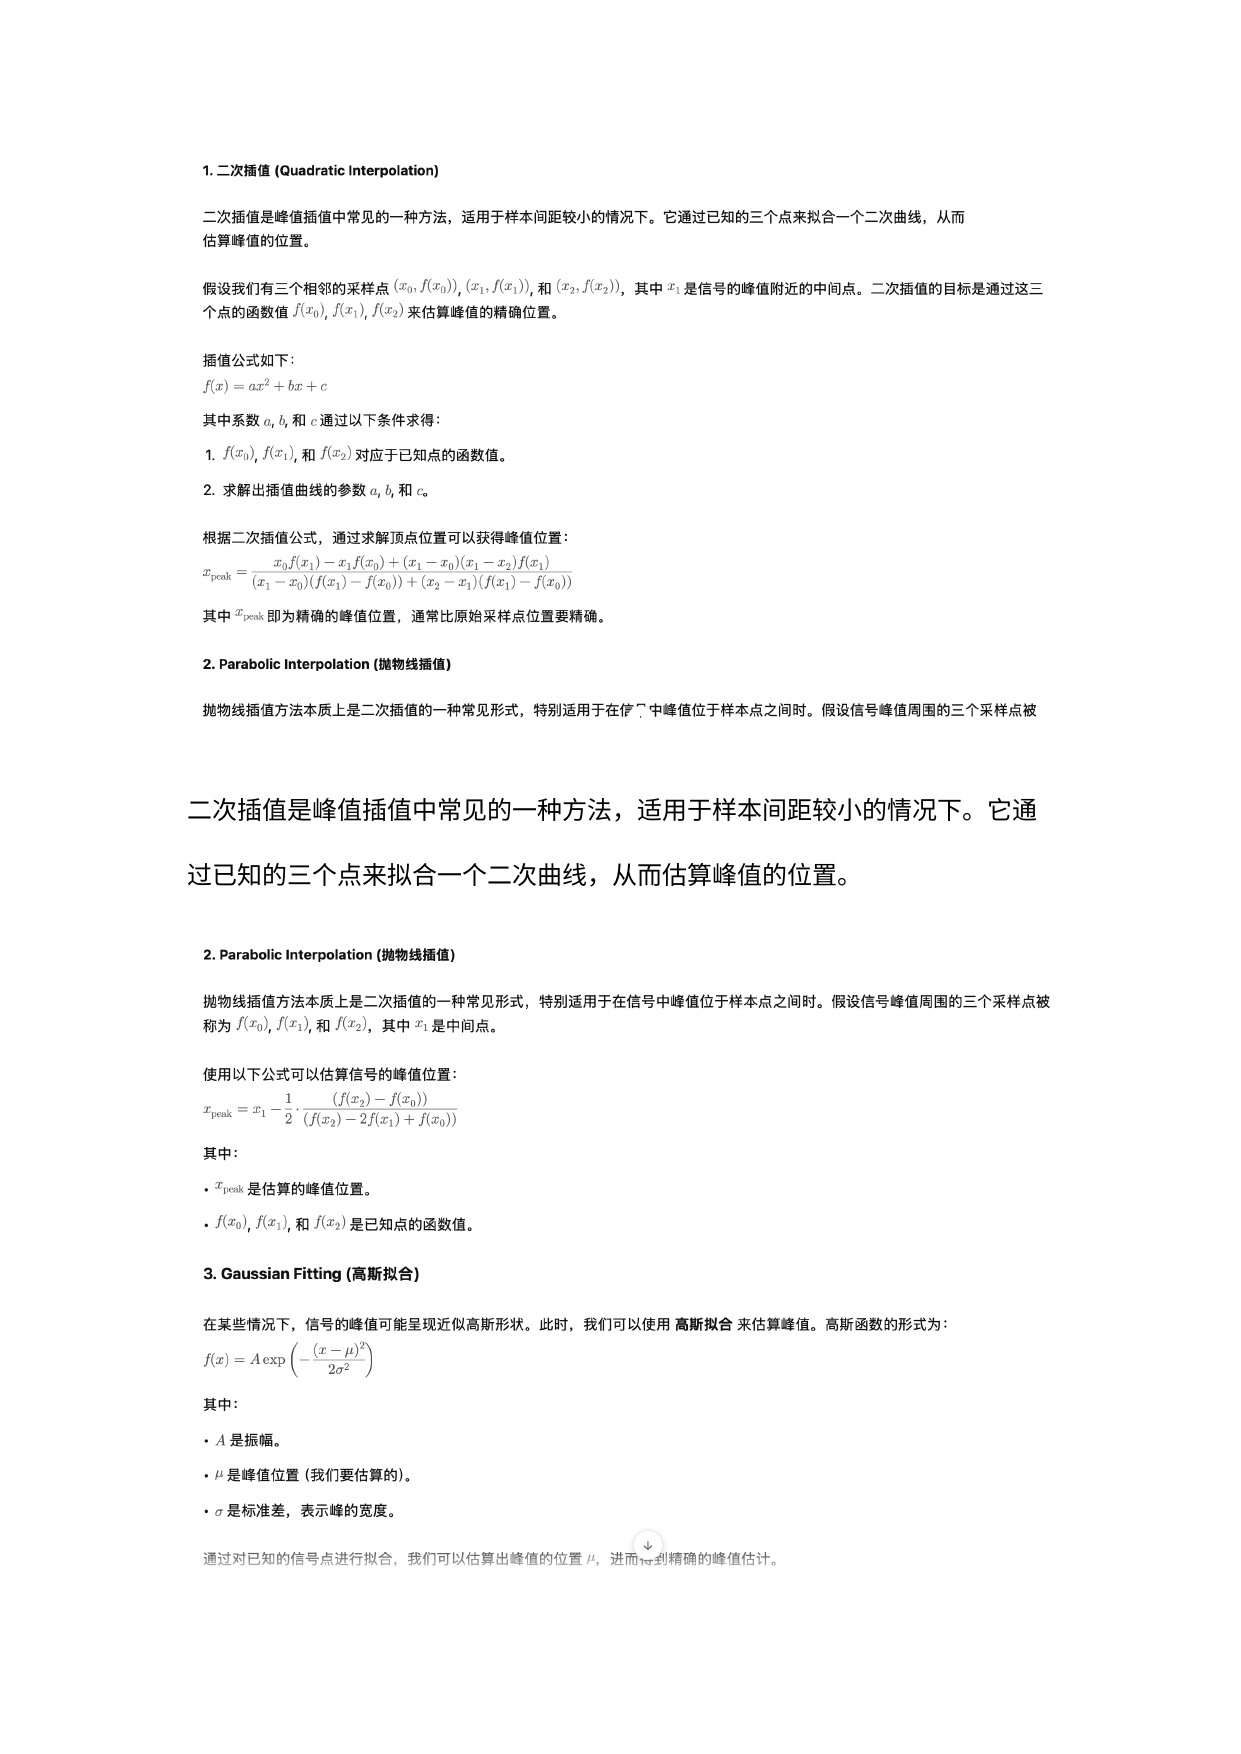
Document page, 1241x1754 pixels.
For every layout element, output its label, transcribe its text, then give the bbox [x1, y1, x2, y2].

text 二次插值是峰值插值中常见的一种方法，适用于样本间距较小的情况下。它通过已知的三个点来拟合一个二次曲线，从而估算峰值的位置。 [187, 776, 1053, 906]
picture [187, 935, 1053, 1577]
picture [187, 162, 1053, 718]
